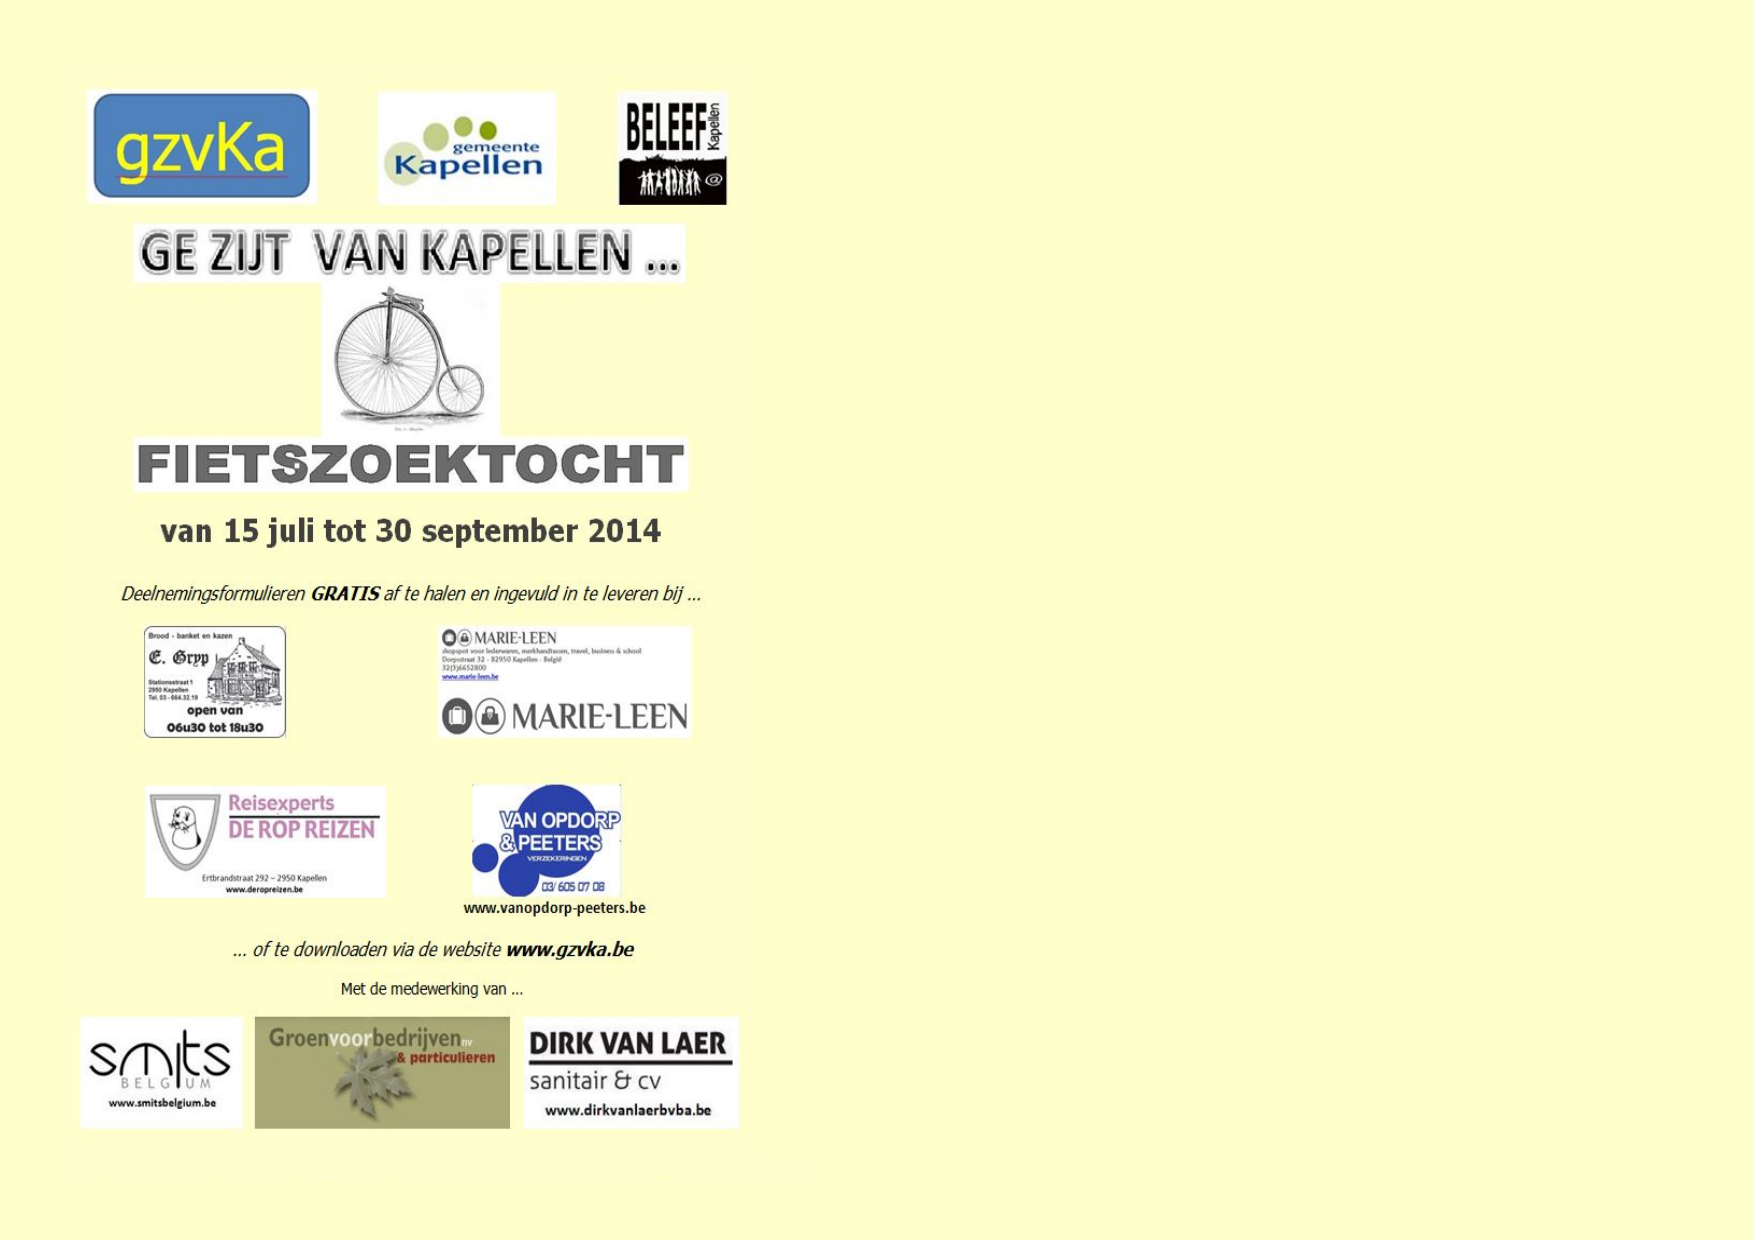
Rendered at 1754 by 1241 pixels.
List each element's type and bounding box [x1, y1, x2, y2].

picture [59, 59, 823, 1182]
